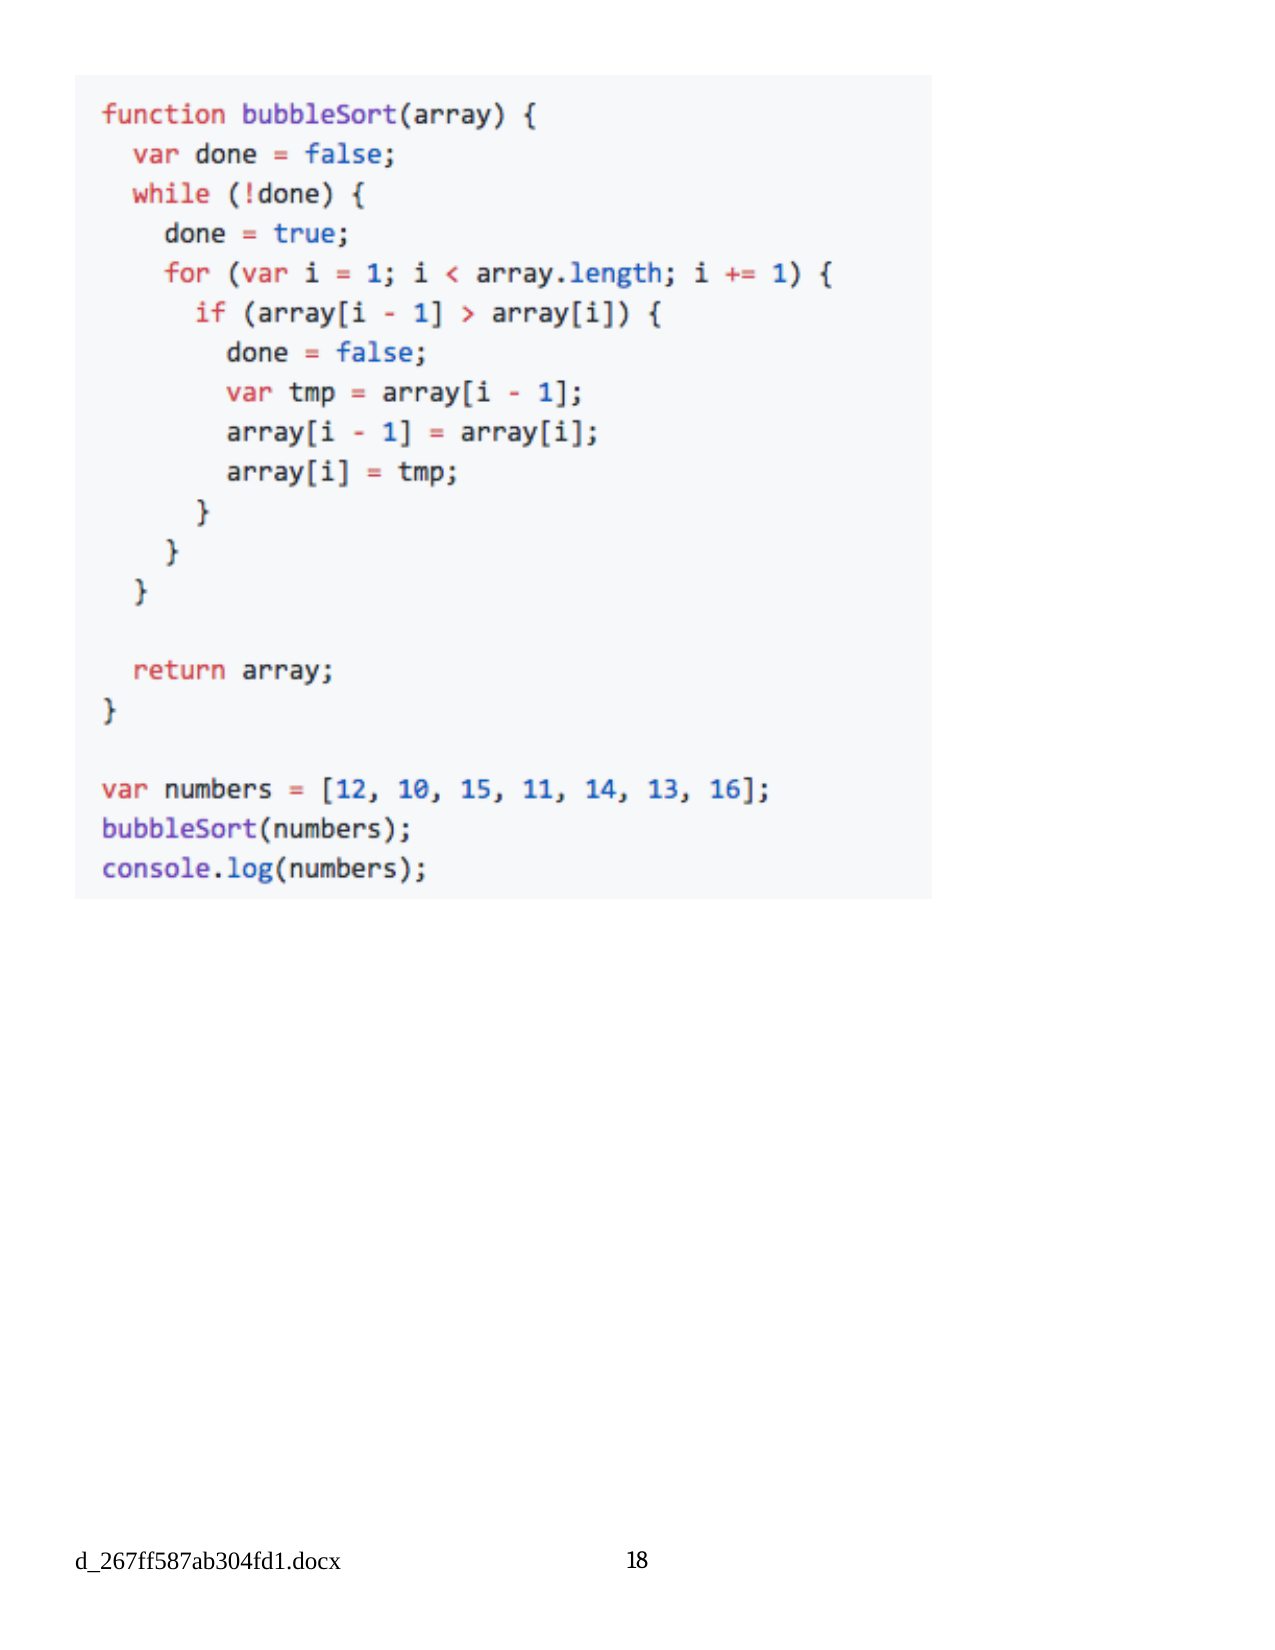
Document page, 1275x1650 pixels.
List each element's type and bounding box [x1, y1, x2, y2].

picture [75, 75, 932, 899]
